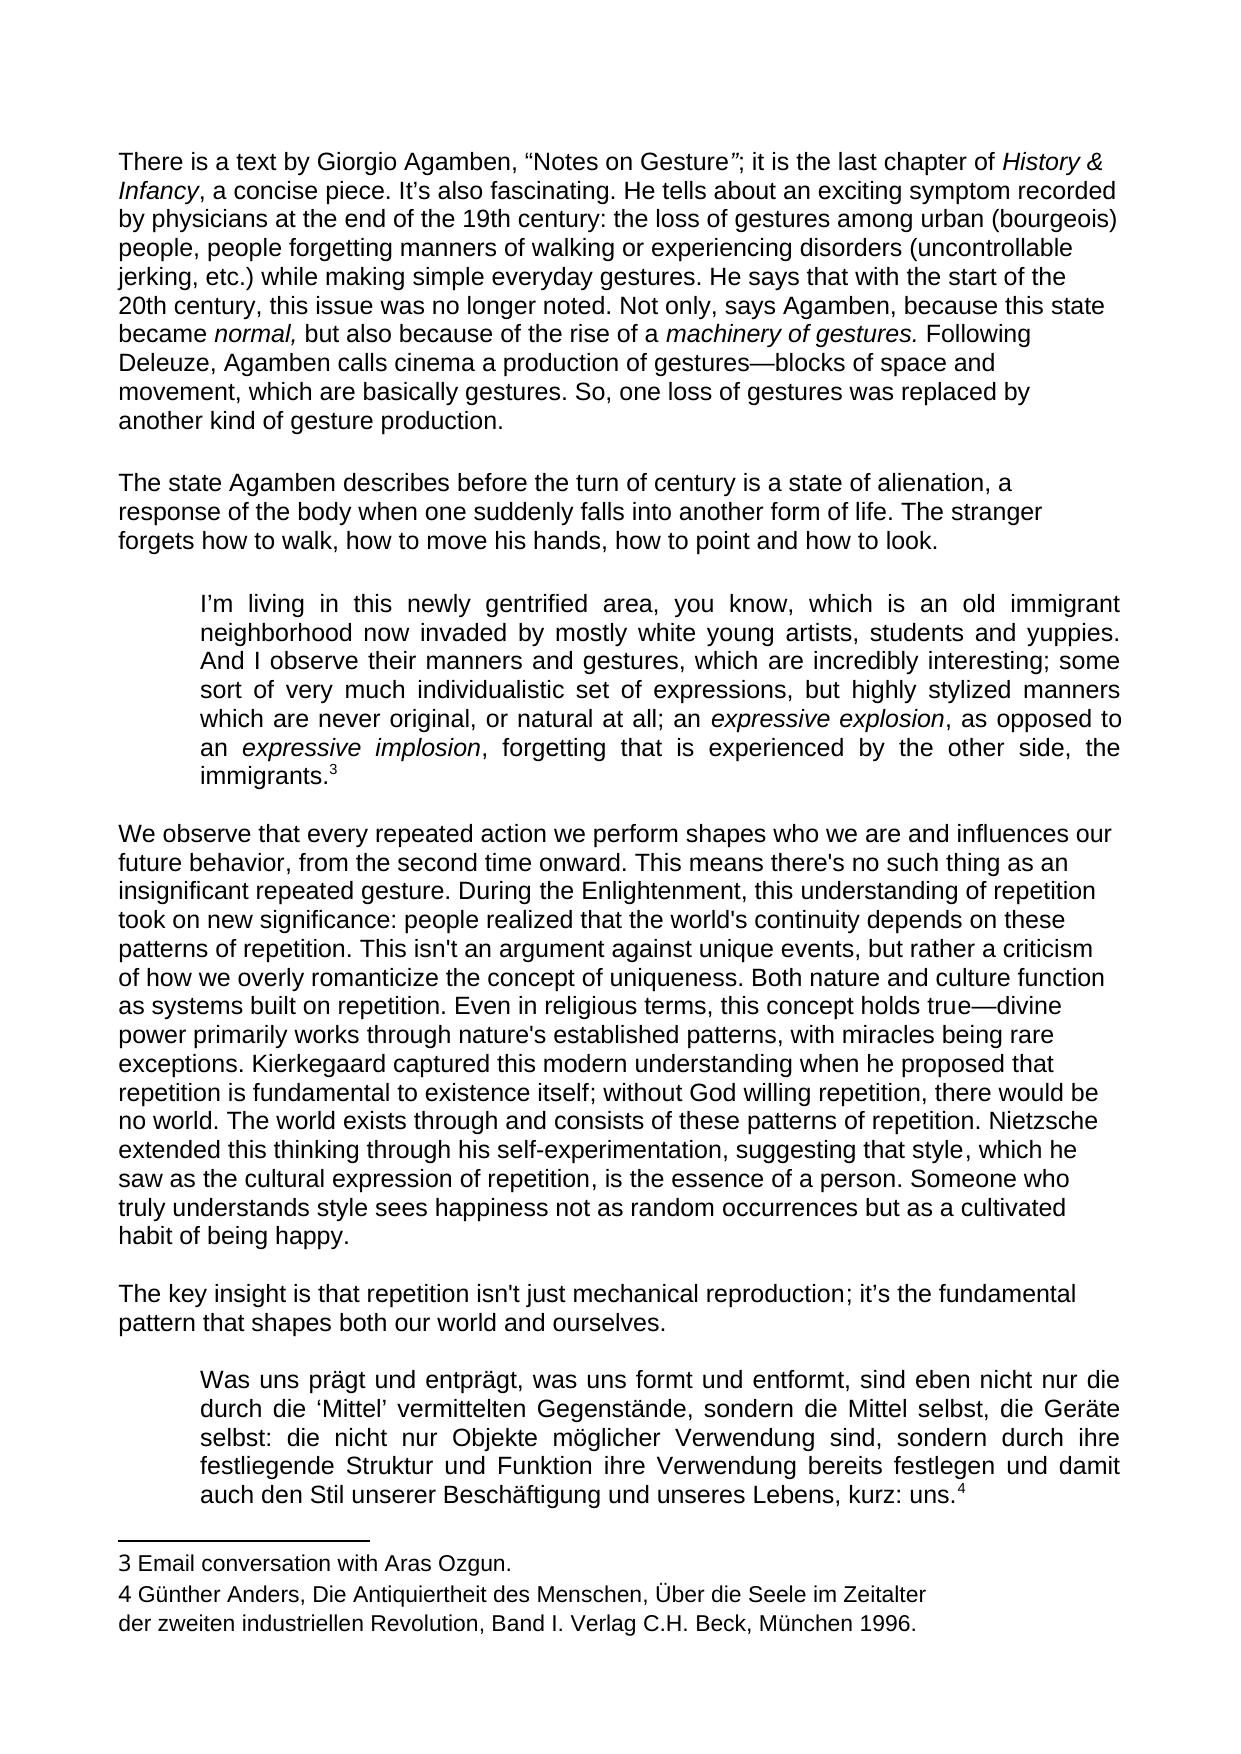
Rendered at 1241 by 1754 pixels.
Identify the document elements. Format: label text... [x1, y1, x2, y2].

text The key insight is that repetition isn't just mechanical reproduction; it’s the fundamental pattern that shapes both our world and ourselves. [118, 1279, 1122, 1336]
text I’m living in this newly gentrified area, you know, which is an old immigrant neighborhood now invaded by mostly white young artists, students and yuppies. And I observe their manners and gestures, which are incredibly interesting; some sort of very much individualistic set of expressions, but highly stylized manners which are never original, or natural at all; an expressive explosion, as opposed to an expressive implosion, forgetting that is experienced by the other side, the immigrants. [200, 589, 1122, 790]
text We observe that every repeated action we perform shapes who we are and influences our future behavior, from the second time onward. This means there's no such thing as an insignificant repeated gesture. During the Enlightenment, this understanding of repetition took on new significance: people realized that the world's continuity depends on these patterns of repetition. This isn't an argument against unique events, but rather a criticism of how we overly romanticize the concept of uniqueness. Both nature and culture function as systems built on repetition. Even in religious terms, this concept holds true—divine power primarily works through nature's established patterns, with miracles being rare exceptions. Kierkegaard captured this modern understanding when he proposed that repetition is fundamental to existence itself; without God willing repetition, there would be no world. The world exists through and consists of these patterns of repetition. Nietzsche extended this thinking through his self-experimentation, suggesting that style, which he saw as the cultural expression of repetition, is the essence of a person. Someone who truly understands style sees happiness not as random occurrences but as a cultivated habit of being happy. [118, 819, 1122, 1250]
text There is a text by Giorgio Agamben, “Notes on Gesture”; it is the last chapter of History & Infancy, a concise piece. It’s also fascinating. He tells about an exciting symptom recorded by physicians at the end of the 19th century: the loss of gestures among urban (bourgeois) people, people forgetting manners of walking or experiencing disorders (uncontrollable jerking, etc.) while making simple everyday gestures. He says that with the start of the 20th century, this issue was no longer noted. Not only, says Agamben, because this state became normal, but also because of the rise of a machinery of gestures. Following Deleuze, Agamben calls cinema a production of gestures—blocks of space and movement, which are basically gestures. So, one loss of gestures was replaced by another kind of gesture production. [118, 147, 1122, 434]
text The state Agamben describes before the turn of century is a state of alienation, a response of the body when one suddenly falls into another form of life. The stranger forgets how to walk, how to move his hands, how to point and how to look. [118, 468, 1122, 555]
text Was uns prägt und entprägt, was uns formt und entformt, sind eben nicht nur die durch die ‘Mittel’ vermittelten Gegenstände, sondern die Mittel selbst, die Geräte selbst: die nicht nur Objekte möglicher Verwendung sind, sondern durch ihre festliegende Struktur und Funktion ihre Verwendung bereits festlegen und damit auch den Stil unserer Beschäftigung und unseres Lebens, kurz: uns. [200, 1365, 1122, 1509]
